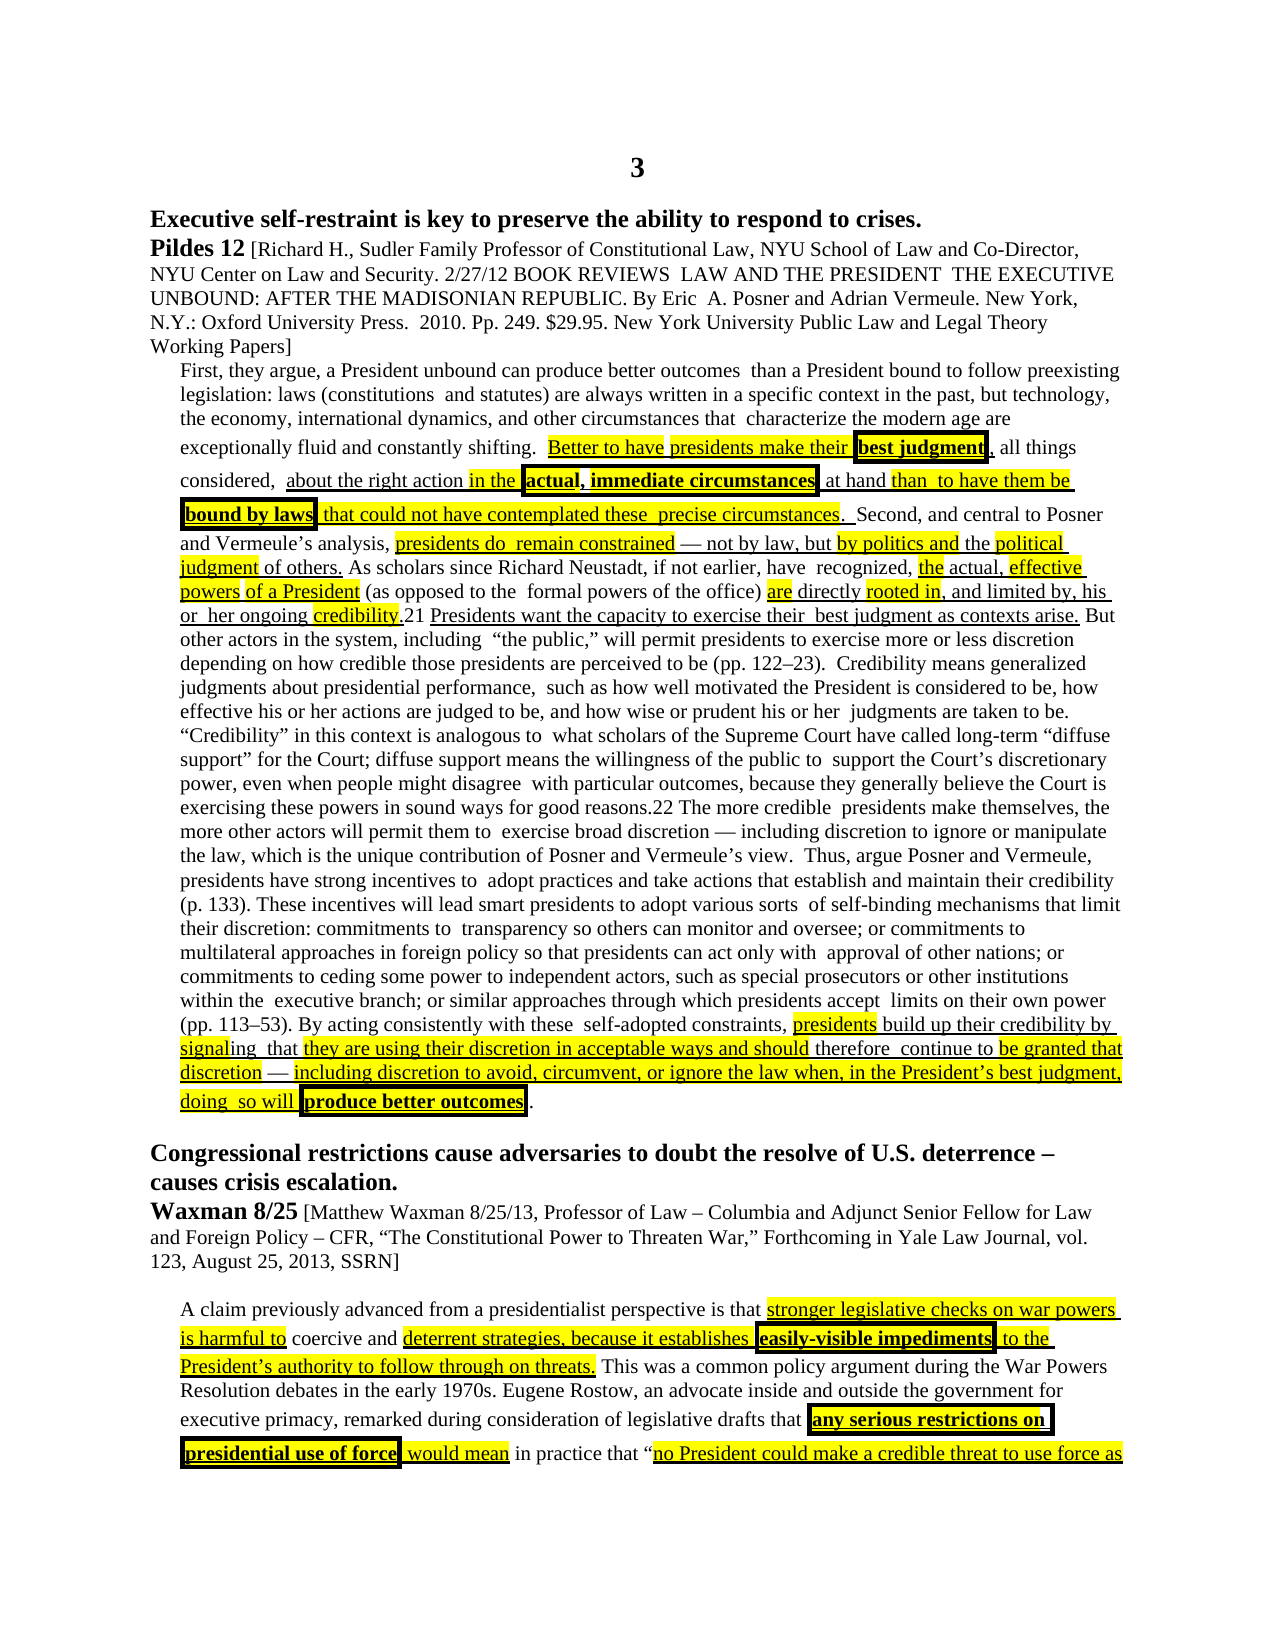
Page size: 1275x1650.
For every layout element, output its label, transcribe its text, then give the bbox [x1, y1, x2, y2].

text First, they argue, a President unbound can produce better outcomes than a President bound to follow preexisting legislation: laws (constitutions and statutes) are always written in a specific context in the past, but technology, the economy, international dynamics, and other circumstances that characterize the modern age are exceptionally fluid and constantly shifting. Better to have presidents make their best judgment, all things considered, about the right action in the actual, immediate circumstances at hand than to have them be bound by laws that could not have contemplated these precise circumstances. Second, and central to Posner and Vermeule’s analysis, presidents do remain constrained — not by law, but by politics and the political judgment of others. As scholars since Richard Neustadt, if not earlier, have recognized, the actual, effective powers of a President (as opposed to the formal powers of the office) are directly rooted in, and limited by, his or her ongoing credibility.21 Presidents want the capacity to exercise their best judgment as contexts arise. But other actors in the system, including “the public,” will permit presidents to exercise more or less discretion depending on how credible those presidents are perceived to be (pp. 122–23). Credibility means generalized judgments about presidential performance, such as how well motivated the President is considered to be, how effective his or her actions are judged to be, and how wise or prudent his or her judgments are taken to be. “Credibility” in this context is analogous to what scholars of the Supreme Court have called long-term “diffuse support” for the Court; diffuse support means the willingness of the public to support the Court’s discretionary power, even when people might disagree with particular outcomes, because they generally believe the Court is exercising these powers in sound ways for good reasons.22 The more credible presidents make themselves, the more other actors will permit them to exercise broad discretion — including discretion to ignore or manipulate the law, which is the unique contribution of Posner and Vermeule’s view. Thus, argue Posner and Vermeule, presidents have strong incentives to adopt practices and take actions that establish and maintain their credibility (p. 133). These incentives will lead smart presidents to adopt various sorts of self-binding mechanisms that limit their discretion: commitments to transparency so others can monitor and oversee; or commitments to multilateral approaches in foreign policy so that presidents can act only with approval of other nations; or commitments to ceding some power to independent actors, such as special prosecutors or other institutions within the executive branch; or similar approaches through which presidents accept limits on their own power (pp. 113–53). By acting consistently with these self-adopted constraints, presidents build up their credibility by signaling that they are using their discretion in acceptable ways and should therefore continue to be granted that discretion — including discretion to avoid, circumvent, or ignore the law when, in the President’s best judgment, doing so will produce better outcomes. [180, 358, 1125, 1117]
text Waxman 8/25 [Matthew Waxman 8/25/13, Professor of Law – Columbia and Adjunct Senior Fellow for Law and Foreign Policy – CFR, “The Constitutional Power to Threaten War,” Forthcoming in Yale Law Journal, vol. 123, August 25, 2013, SSRN] [150, 1196, 1125, 1273]
subtitle Congressional restrictions cause adversaries to doubt the resolve of U.S. deterrence – causes crisis escalation. [150, 1138, 1125, 1196]
text Pildes 12 [Richard H., Sudler Family Professor of Constitutional Law, NYU School of Law and Co-Director, NYU Center on Law and Security. 2/27/12 BOOK REVIEWS LAW AND THE PRESIDENT THE EXECUTIVE UNBOUND: AFTER THE MADISONIAN REPUBLIC. By Eric A. Posner and Adrian Vermeule. New York, N.Y.: Oxford University Press. 2010. Pp. 249. $29.95. New York University Public Law and Legal Theory Working Papers] [150, 233, 1125, 358]
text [180, 1297, 1125, 1469]
subtitle Executive self-restraint is key to preserve the ability to respond to crises. [150, 204, 1125, 233]
subtitle 3 [150, 150, 1125, 183]
